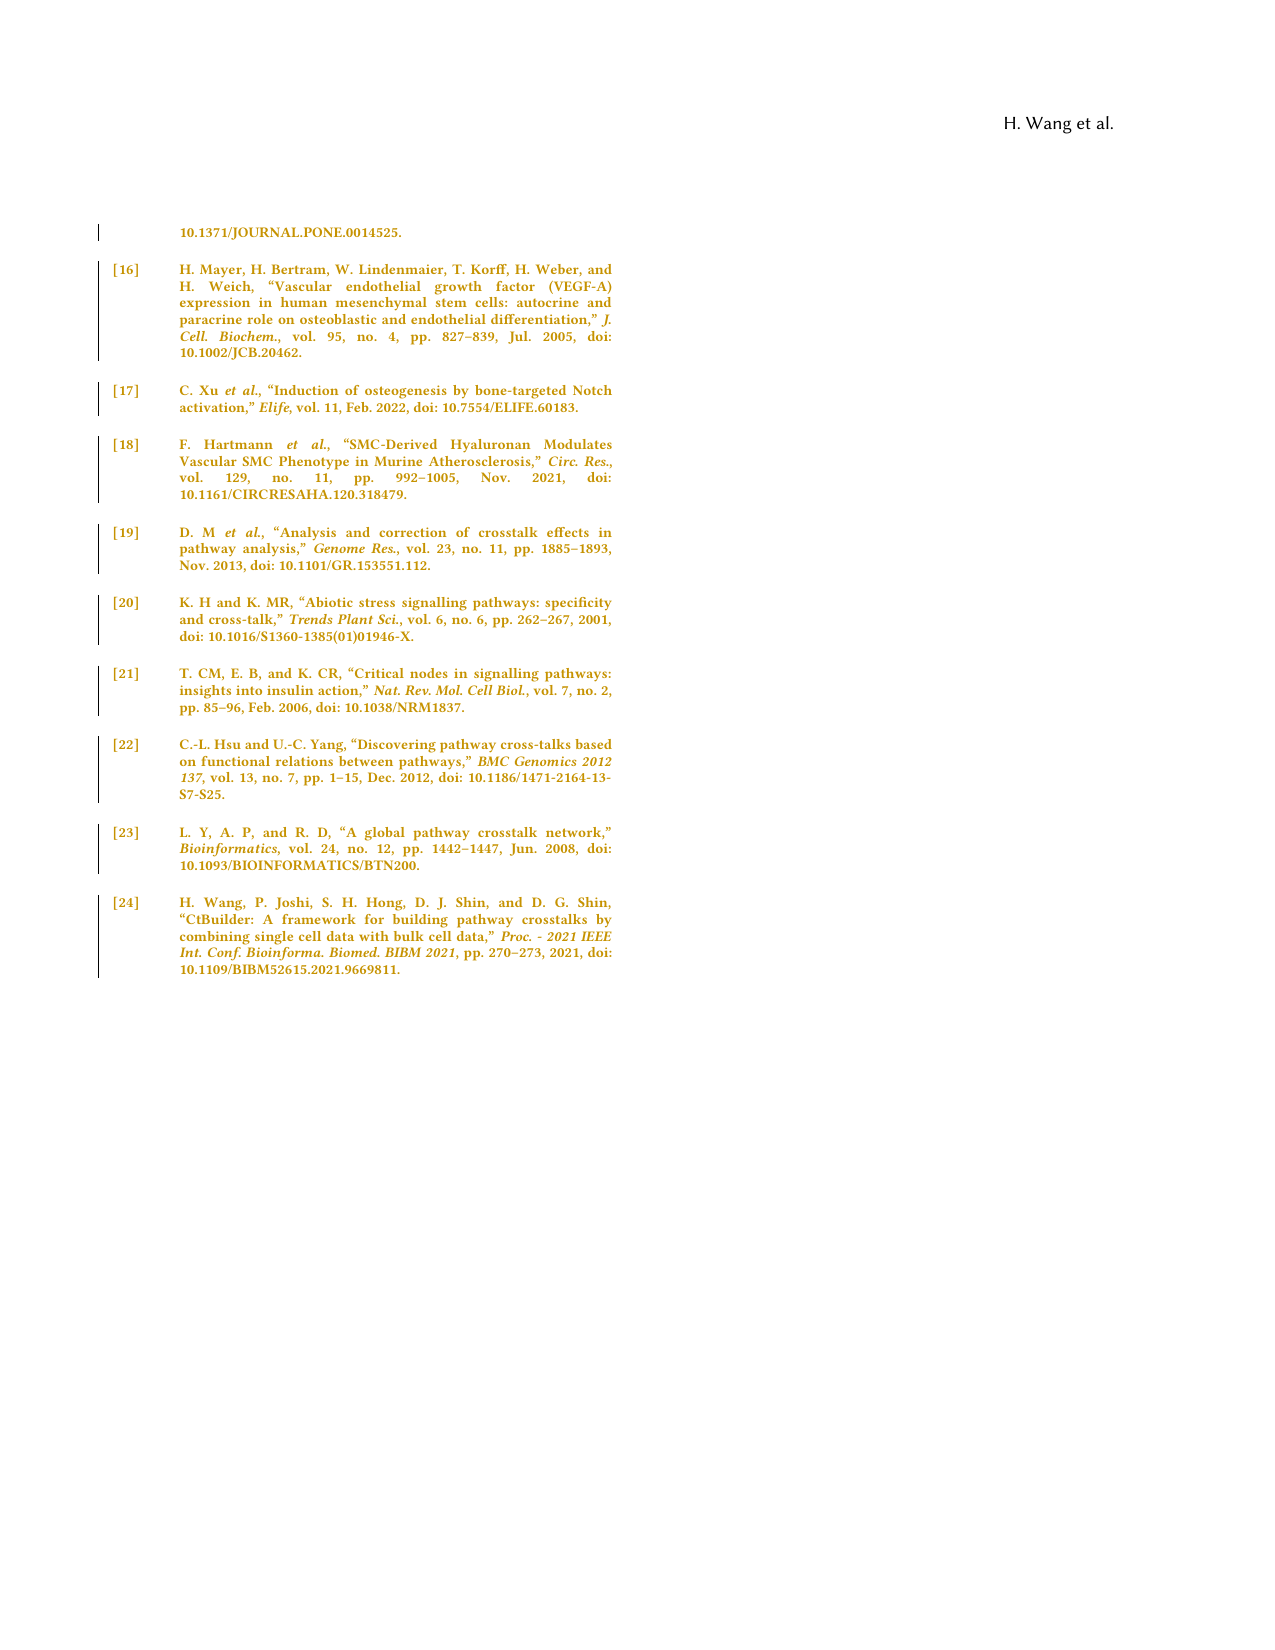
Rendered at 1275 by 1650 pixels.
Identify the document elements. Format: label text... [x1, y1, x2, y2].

text [16] H. Mayer, H. Bertram, W. Lindenmaier, T. Korff, H. Weber, and H. Weich, “Vascular endothelial growth factor (VEGF-A) expression in human mesenchymal stem cells: autocrine and paracrine role on osteoblastic and endothelial differentiation,” J. Cell. Biochem., vol. 95, no. 4, pp. 827–839, Jul. 2005, doi: 10.1002/JCB.20462. [112, 261, 612, 361]
text [21] T. CM, E. B, and K. CR, “Critical nodes in signalling pathways: insights into insulin action,” Nat. Rev. Mol. Cell Biol., vol. 7, no. 2, pp. 85–96, Feb. 2006, doi: 10.1038/NRM1837. [112, 666, 612, 716]
text [23] L. Y, A. P, and R. D, “A global pathway crosstalk network,” Bioinformatics, vol. 24, no. 12, pp. 1442–1447, Jun. 2008, doi: 10.1093/BIOINFORMATICS/BTN200. [112, 824, 612, 874]
text [22] C.-L. Hsu and U.-C. Yang, “Discovering pathway cross-talks based on functional relations between pathways,” BMC Genomics 2012 137, vol. 13, no. 7, pp. 1–15, Dec. 2012, doi: 10.1186/1471-2164-13-S7-S25. [112, 736, 612, 803]
text [19] D. M et al., “Analysis and correction of crosstalk effects in pathway analysis,” Genome Res., vol. 23, no. 11, pp. 1885–1893, Nov. 2013, doi: 10.1101/GR.153551.112. [112, 524, 612, 574]
text [24] H. Wang, P. Joshi, S. H. Hong, D. J. Shin, and D. G. Shin, “CtBuilder: A framework for building pathway crosstalks by combining single cell data with bulk cell data,” Proc. - 2021 IEEE Int. Conf. Bioinforma. Biomed. BIBM 2021, pp. 270–273, 2021, doi: 10.1109/BIBM52615.2021.9669811. [112, 895, 612, 978]
text [20] K. H and K. MR, “Abiotic stress signalling pathways: specificity and cross-talk,” Trends Plant Sci., vol. 6, no. 6, pp. 262–267, 2001, doi: 10.1016/S1360-1385(01)01946-X. [112, 595, 612, 645]
text [18] F. Hartmann et al., “SMC-Derived Hyaluronan Modulates Vascular SMC Phenotype in Murine Atherosclerosis,” Circ. Res., vol. 129, no. 11, pp. 992–1005, Nov. 2021, doi: 10.1161/CIRCRESAHA.120.318479. [112, 436, 612, 503]
text [17] C. Xu et al., “Induction of osteogenesis by bone-targeted Notch activation,” Elife, vol. 11, Feb. 2022, doi: 10.7554/ELIFE.60183. [112, 382, 612, 416]
